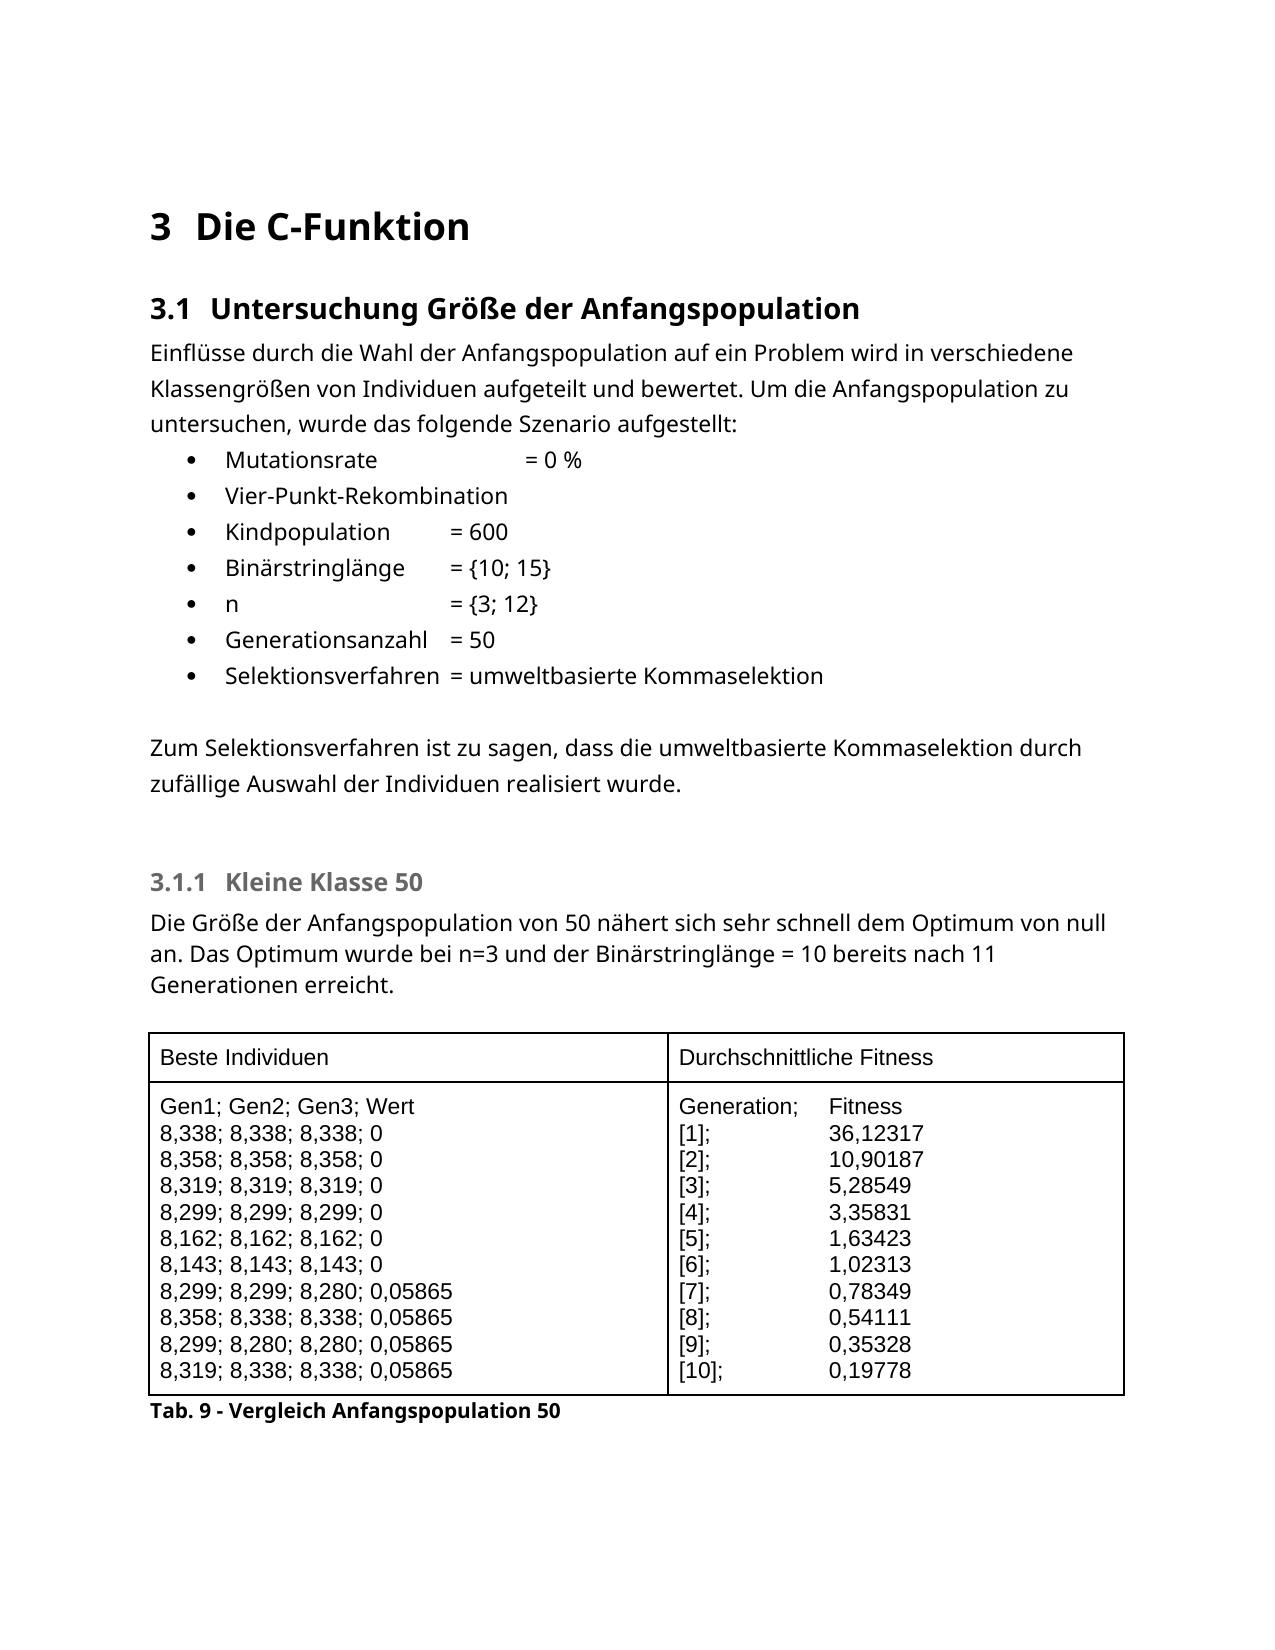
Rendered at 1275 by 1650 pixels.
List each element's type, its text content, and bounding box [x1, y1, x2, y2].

text Tab. 9 - Vergleich Anfangspopulation 50 [150, 1396, 1125, 1424]
table_header Durchschnittliche Fitness [669, 1034, 1123, 1081]
text Einflüsse durch die Wahl der Anfangspopulation auf ein Problem wird in verschiedene Klassengrößen von Individuen aufgeteilt und bewertet. Um die Anfangspopulation zu untersuchen, wurde das folgende Szenario aufgestellt: [150, 337, 1125, 440]
list Vier-Punkt-Rekombination [187, 480, 1125, 512]
table_header Beste Individuen [150, 1034, 667, 1081]
text Die Größe der Anfangspopulation von 50 nähert sich sehr schnell dem Optimum von null an. Das Optimum wurde bei n=3 und der Binärstringlänge = 10 bereits nach 11 Generationen erreicht. [150, 907, 1125, 1000]
list n = {3; 12} [187, 588, 1125, 619]
subtitle Untersuchung Größe der Anfangspopulation [150, 288, 1125, 328]
list Generationsanzahl = 50 [187, 624, 1125, 655]
subtitle Die C-Funktion [150, 200, 1125, 251]
list Mutationsrate = 0 % [187, 444, 1125, 476]
subtitle Kleine Klasse 50 [150, 864, 1125, 898]
table_cell Generation; Fitness [1]; 36,12317 [2]; 10,90187 [3]; 5,28549 [4]; 3,35831 [5]; 1,63423 [6]; 1,02313 [7]; 0,78349 [8]; 0,54111 [9]; 0,35328 [10]; 0,19778 [669, 1083, 1123, 1394]
list Kindpopulation = 600 [187, 516, 1125, 547]
list Binärstringlänge = {10; 15} [187, 552, 1125, 583]
table_cell Gen1; Gen2; Gen3; Wert 8,338; 8,338; 8,338; 0 8,358; 8,358; 8,358; 0 8,319; 8,319; 8,319; 0 8,299; 8,299; 8,299; 0 8,162; 8,162; 8,162; 0 8,143; 8,143; 8,143; 0 8,299; 8,299; 8,280; 0,05865 8,358; 8,338; 8,338; 0,05865 8,299; 8,280; 8,280; 0,05865 8,319; 8,338; 8,338; 0,05865 [150, 1083, 667, 1394]
list Selektionsverfahren = umweltbasierte Kommaselektion [187, 660, 1125, 691]
text Zum Selektionsverfahren ist zu sagen, dass die umweltbasierte Kommaselektion durch zufällige Auswahl der Individuen realisiert wurde. [150, 732, 1125, 799]
